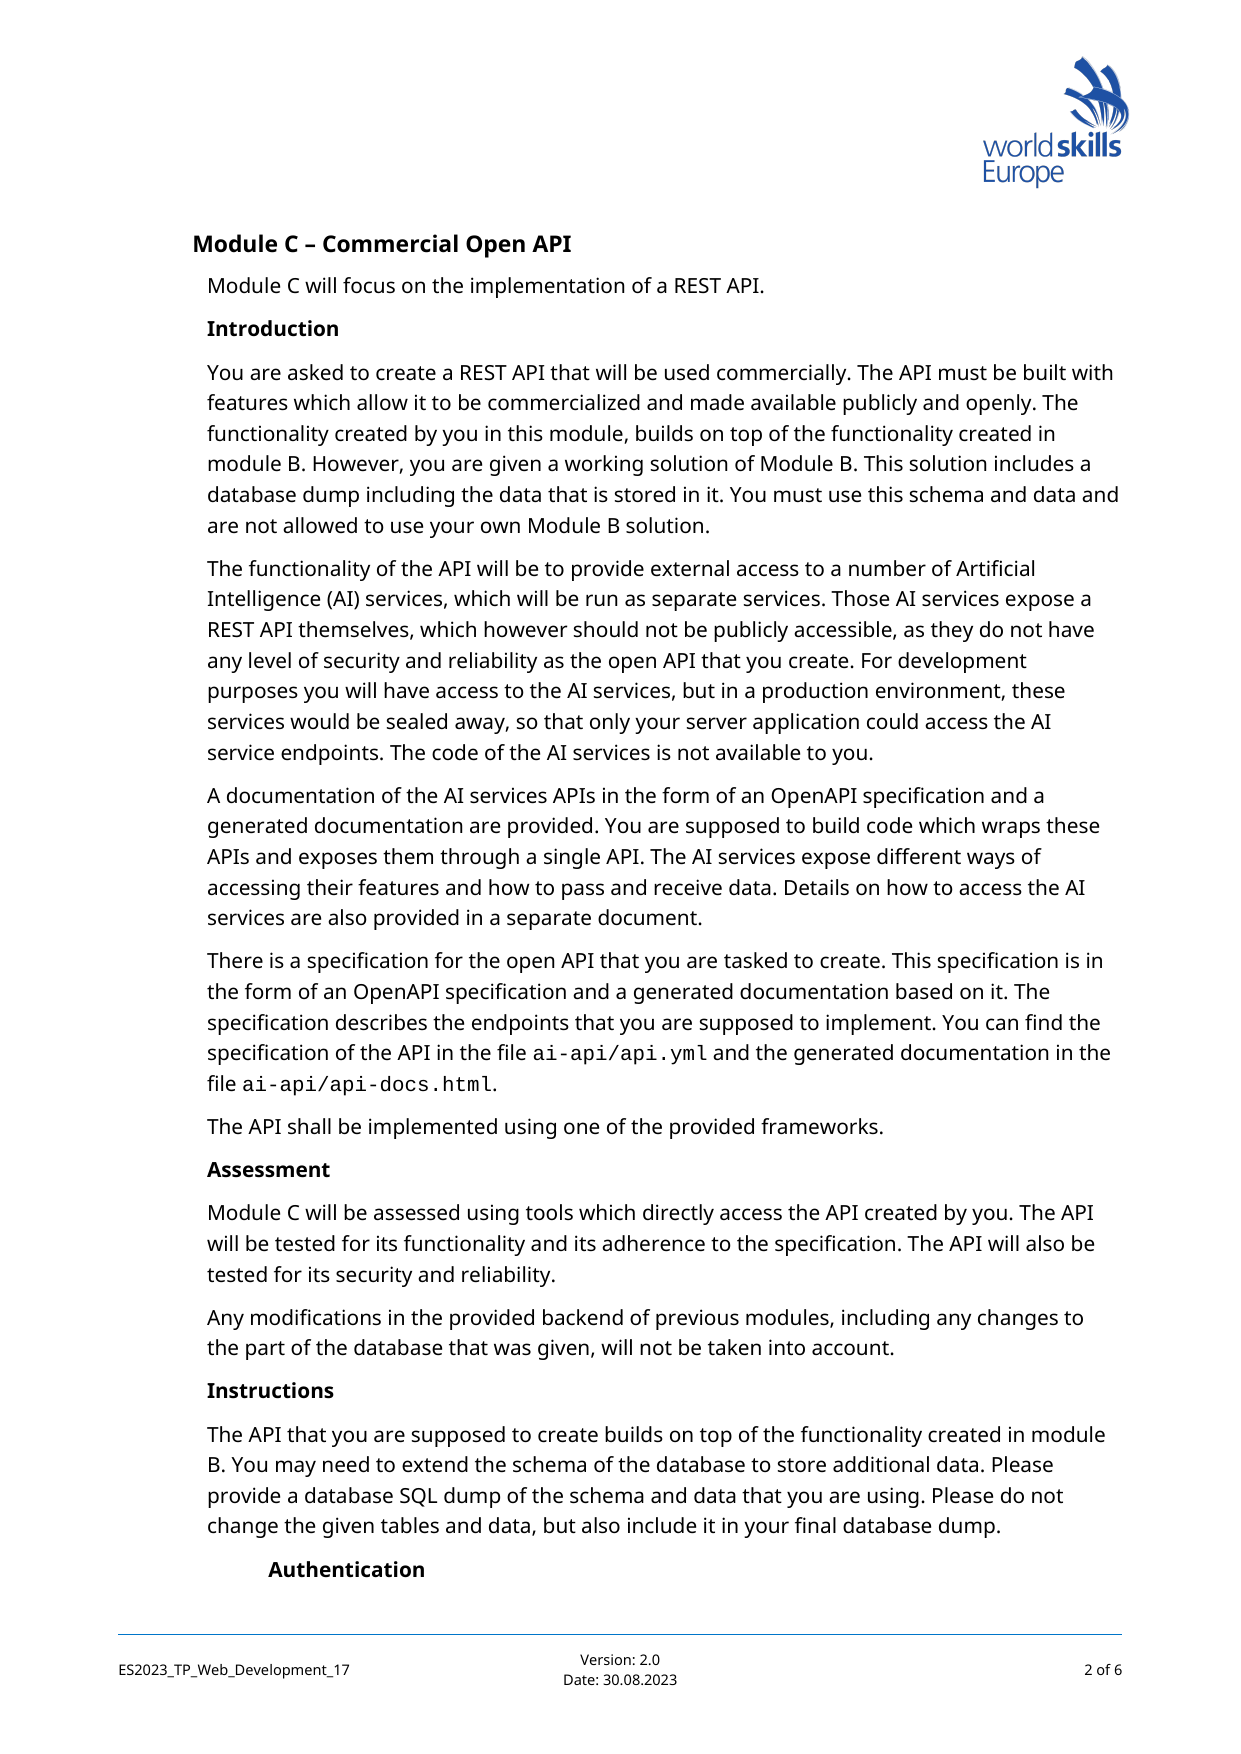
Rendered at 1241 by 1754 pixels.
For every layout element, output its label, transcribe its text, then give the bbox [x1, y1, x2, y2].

text Authentication [207, 1555, 1122, 1583]
text A documentation of the AI services APIs in the form of an OpenAPI specification and a generated documentation are provided. You are supposed to build code which wraps these APIs and exposes them through a single API. The AI services expose different ways of accessing their features and how to pass and receive data. Details on how to access the AI services are also provided in a separate document. [207, 781, 1122, 932]
picture [967, 40, 1145, 204]
text Module C will focus on the implementation of a REST API. [207, 271, 1122, 300]
text Introduction [207, 314, 1122, 343]
text The functionality of the API will be to provide external access to a number of Artificial Intelligence (AI) services, which will be run as separate services. Those AI services expose a REST API themselves, which however should not be publicly accessible, as they do not have any level of security and reliability as the open API that you create. For development purposes you will have access to the AI services, but in a production environment, these services would be sealed away, so that only your server application could access the AI service endpoints. The code of the AI services is not available to you. [207, 554, 1122, 766]
subtitle Module C – Commercial Open API [192, 228, 1122, 259]
text Module C will be assessed using tools which directly access the API created by you. The API will be tested for its functionality and its adherence to the specification. The API will also be tested for its security and reliability. [207, 1198, 1122, 1288]
text Instructions [207, 1377, 1122, 1405]
text There is a specification for the open API that you are tasked to create. This specification is in the form of an OpenAPI specification and a generated documentation based on it. The specification describes the endpoints that you are supposed to implement. You can find the specification of the API in the file ai-api/api.yml and the generated documentation in the file ai-api/api-docs.html. [207, 946, 1122, 1097]
text Assessment [207, 1155, 1122, 1184]
text You are asked to create a REST API that will be used commercially. The API must be built with features which allow it to be commercialized and made available publicly and openly. The functionality created by you in this module, builds on top of the functionality created in module B. However, you are given a working solution of Module B. This solution includes a database dump including the data that is stored in it. You must use this schema and data and are not allowed to use your own Module B solution. [207, 358, 1122, 539]
text Any modifications in the provided backend of previous modules, including any changes to the part of the database that was given, will not be taken into account. [207, 1303, 1122, 1362]
text The API that you are supposed to create builds on top of the functionality created in module B. You may need to extend the schema of the database to store additional data. Please provide a database SQL dump of the schema and data that you are using. Please do not change the given tables and data, but also include it in your final database dump. [207, 1420, 1122, 1540]
text The API shall be implemented using one of the provided frameworks. [207, 1112, 1122, 1141]
